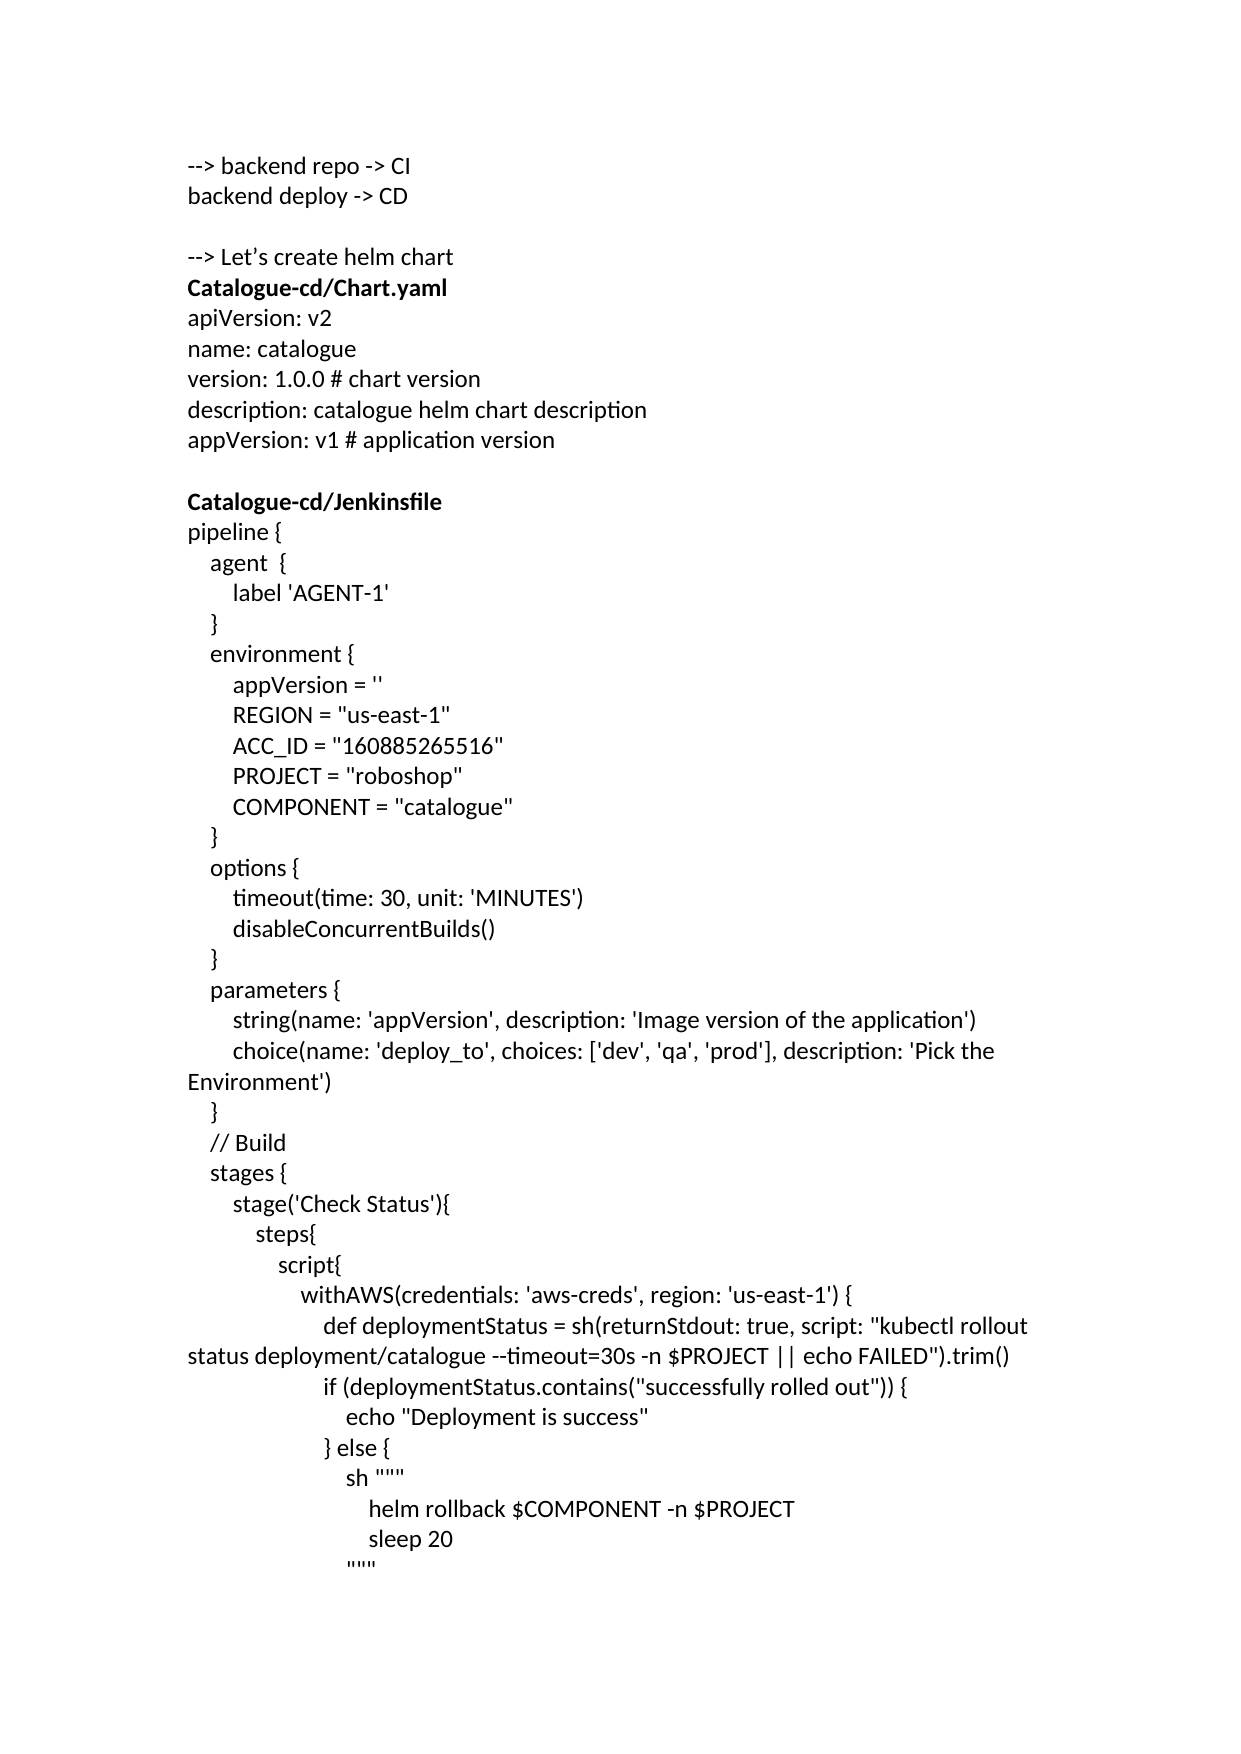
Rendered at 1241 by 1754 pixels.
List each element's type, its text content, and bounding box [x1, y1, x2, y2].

list steps{ [187, 1218, 1053, 1249]
list } [187, 821, 1053, 852]
list """ [187, 1554, 1053, 1584]
list backend deploy -> CD [187, 181, 1053, 211]
list PROJECT = "roboshop" [187, 760, 1053, 791]
list appVersion: v1 # application version [187, 425, 1053, 455]
list pipeline { [187, 516, 1053, 547]
list } else { [187, 1432, 1053, 1462]
list choice(name: 'deploy_to', choices: ['dev', 'qa', 'prod'], description: 'Pick the Environment') [187, 1035, 1053, 1096]
list withAWS(credentials: 'aws-creds', region: 'us-east-1') { [187, 1279, 1053, 1310]
list disableConcurrentBuilds() [187, 913, 1053, 943]
list Catalogue-cd/Chart.yaml [187, 272, 1053, 303]
list environment { [187, 638, 1053, 669]
list COMPONENT = "catalogue" [187, 791, 1053, 821]
list parameters { [187, 974, 1053, 1004]
list } [187, 608, 1053, 638]
list echo "Deployment is success" [187, 1401, 1053, 1432]
list --> Let’s create helm chart [187, 242, 1053, 272]
list if (deploymentStatus.contains("successfully rolled out")) { [187, 1371, 1053, 1401]
list } [187, 943, 1053, 974]
list string(name: 'appVersion', description: 'Image version of the application') [187, 1004, 1053, 1035]
list Catalogue-cd/Jenkinsfile [187, 486, 1053, 516]
list script{ [187, 1249, 1053, 1279]
list name: catalogue [187, 333, 1053, 364]
list appVersion = '' [187, 669, 1053, 699]
list sh """ [187, 1462, 1053, 1493]
list apiVersion: v2 [187, 303, 1053, 333]
list sleep 20 [187, 1523, 1053, 1554]
list --> backend repo -> CI [187, 150, 1053, 181]
list stage('Check Status'){ [187, 1188, 1053, 1218]
list ACC_ID = "160885265516" [187, 730, 1053, 760]
list stages { [187, 1157, 1053, 1188]
list def deploymentStatus = sh(returnStdout: true, script: "kubectl rollout status deployment/catalogue --timeout=30s -n $PROJECT || echo FAILED").trim() [187, 1310, 1053, 1371]
list options { [187, 852, 1053, 882]
list agent { [187, 547, 1053, 577]
list REGION = "us-east-1" [187, 699, 1053, 730]
list helm rollback $COMPONENT -n $PROJECT [187, 1493, 1053, 1523]
list version: 1.0.0 # chart version [187, 364, 1053, 394]
list } [187, 1096, 1053, 1127]
list description: catalogue helm chart description [187, 394, 1053, 425]
list label 'AGENT-1' [187, 577, 1053, 608]
list // Build [187, 1127, 1053, 1157]
list timeout(time: 30, unit: 'MINUTES') [187, 882, 1053, 913]
